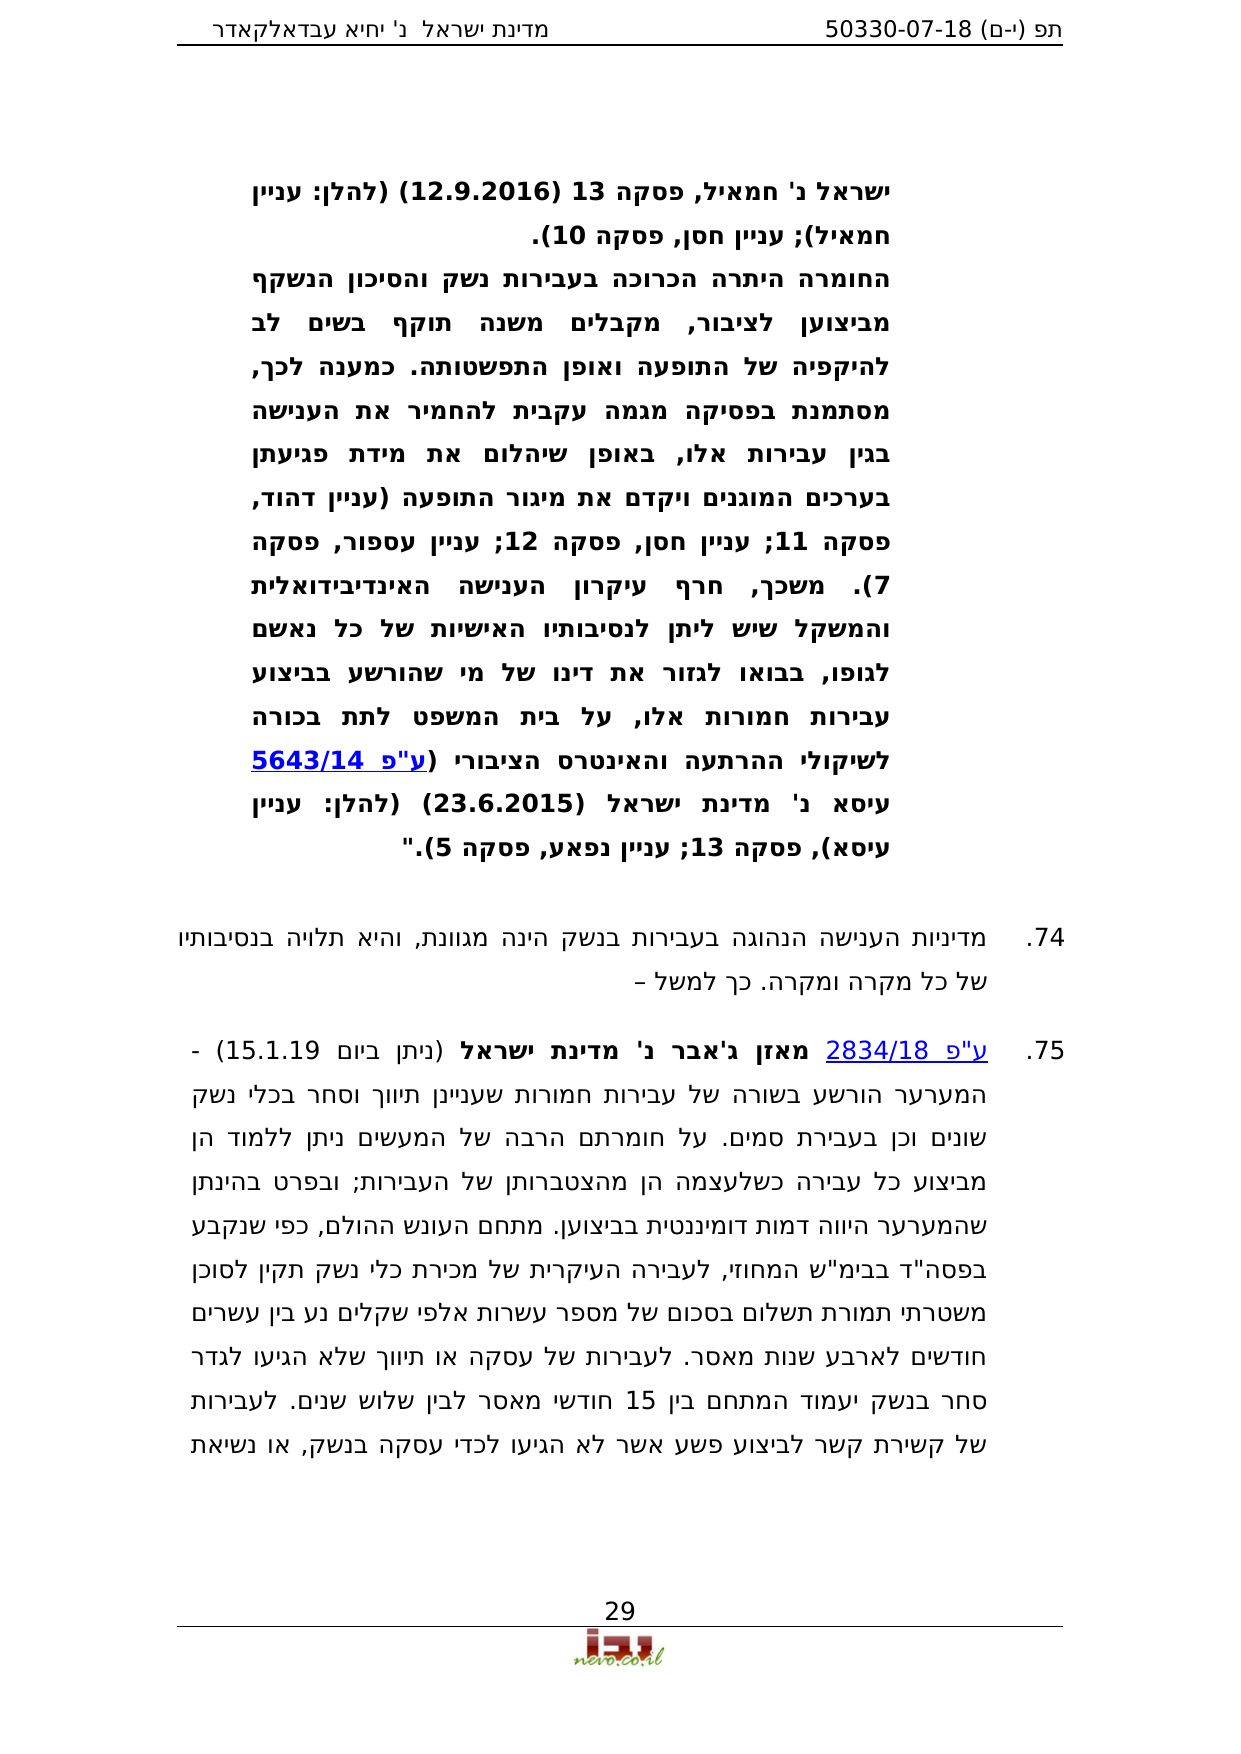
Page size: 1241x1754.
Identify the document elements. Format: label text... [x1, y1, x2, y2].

picture [574, 1628, 666, 1667]
text החומרה היתרה הכרוכה בעבירות נשק והסיכון הנשקף מביצוען לציבור, מקבלים משנה תוקף בשים לב להיקפיה של התופעה ואופן התפשטותה. כמענה לכך, מסתמנת בפסיקה מגמה עקבית להחמיר את הענישה בגין עבירות אלו, באופן שיהלום את מידת פגיעתן בערכים המוגנים ויקדם את מיגור התופעה (עניין דהוד, פסקה 11; עניין חסן, פסקה 12; עניין עספור, פסקה 7). משכך, חרף עיקרון הענישה האינדיבידואלית והמשקל שיש ליתן לנסיבותיו האישיות של כל נאשם לגופו, בבואו לגזור את דינו של מי שהורשע בביצוע עבירות חמורות אלו, על בית המשפט לתת בכורה לשיקולי ההרתעה והאינטרס הציבורי (ע"פ 5643/14 עיסא נ' מדינת ישראל (23.6.2015) (להלן: עניין עיסא), פסקה 13; עניין נפאע, פסקה 5)." [251, 265, 891, 863]
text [251, 177, 891, 250]
list מדיניות הענישה הנהוגה בעבירות בנשק הינה מגוונת, והיא תלויה בנסיבותיו של כל מקרה ומקרה. כך למשל – [177, 923, 1026, 996]
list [191, 1036, 1026, 1459]
